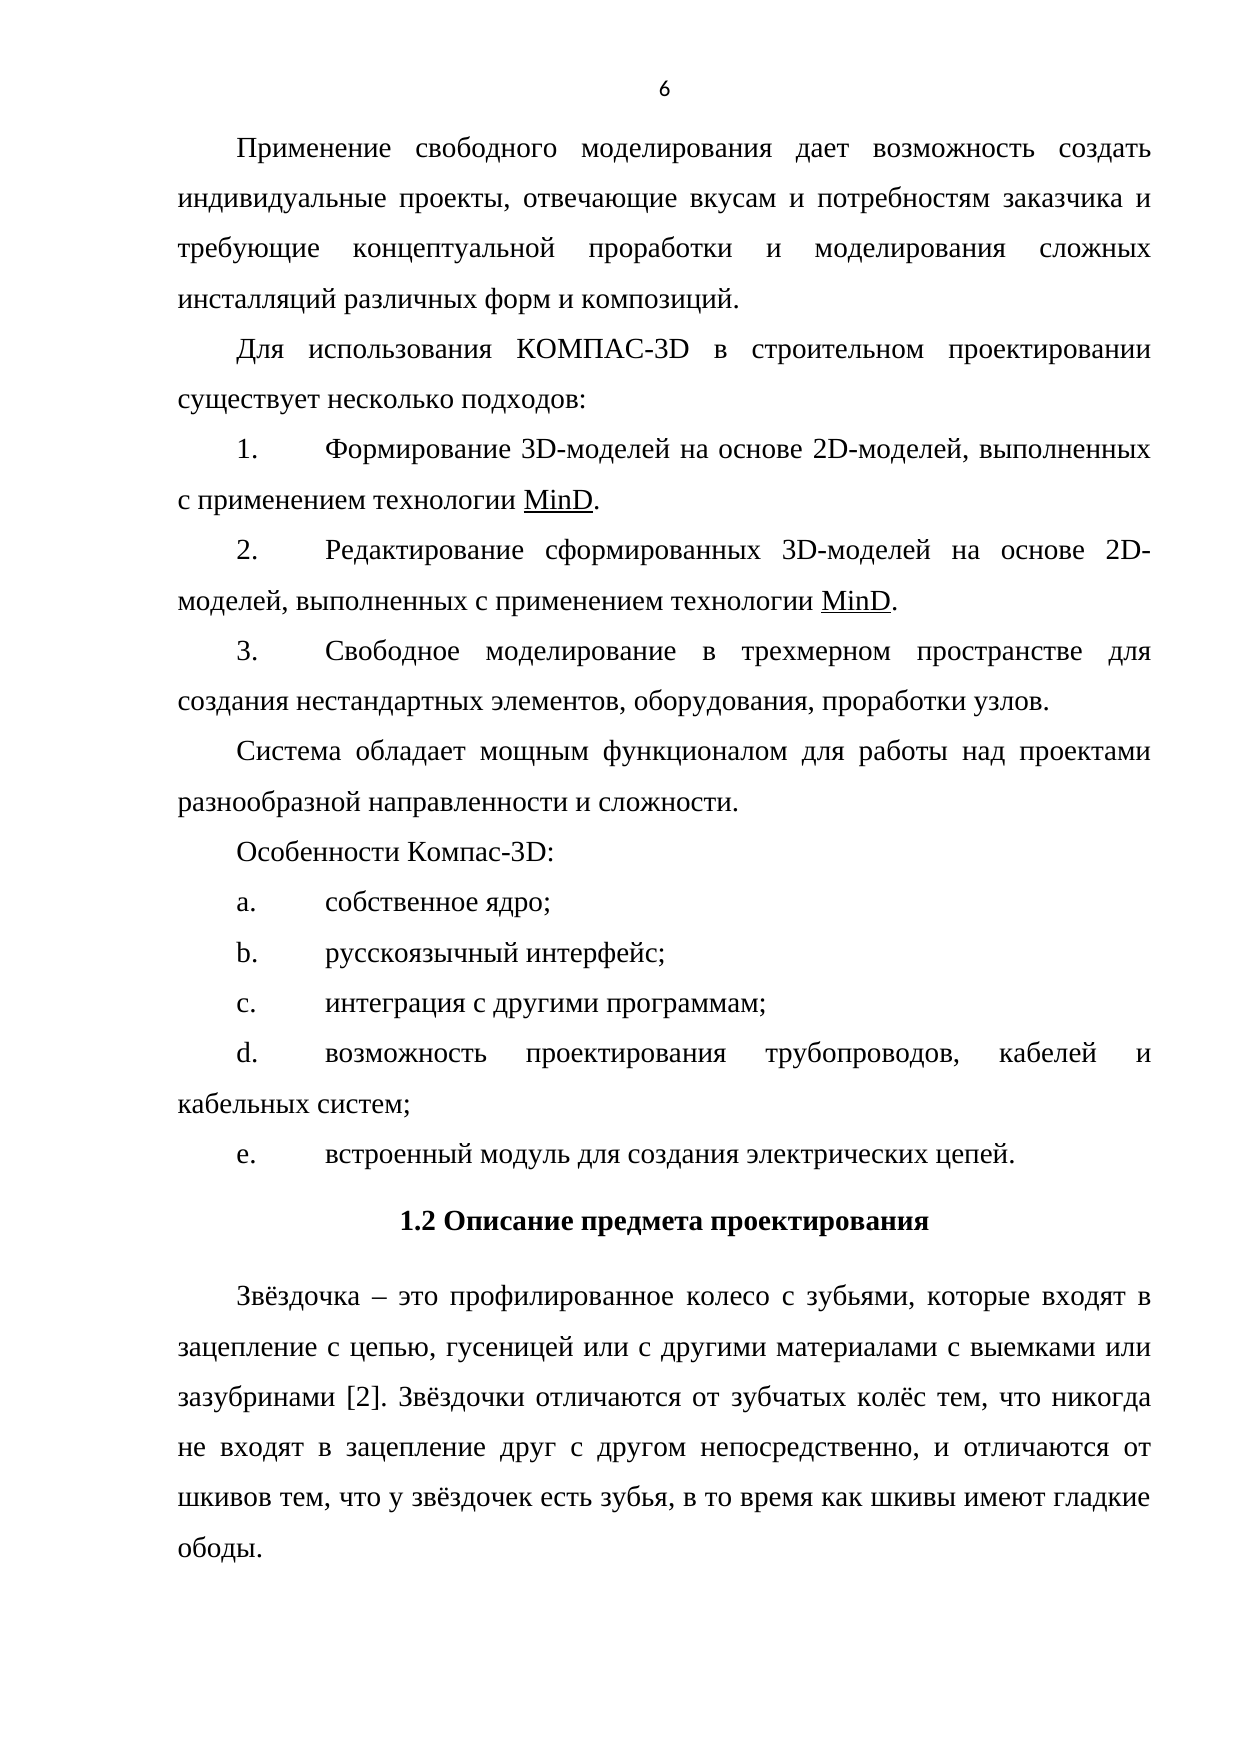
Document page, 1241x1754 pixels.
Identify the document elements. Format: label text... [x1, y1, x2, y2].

list собственное ядро; [177, 884, 1152, 918]
list Звёздочка – это профилированное колесо с зубьями, которые входят в зацепление с цепью, гусеницей или с другими материалами с выемками или зазубринами [2]. Звёздочки отличаются от зубчатых колёс тем, что никогда не входят в зацепление друг с другом непосредственно, и отличаются от шкивов тем, что у звёздочек есть зубья, в то время как шкивы имеют гладкие ободы. [177, 1278, 1152, 1563]
text Система обладает мощным функционалом для работы над проектами разнообразной направленности и сложности. [177, 733, 1152, 817]
text Применение свободного моделирования дает возможность создать индивидуальные проекты, отвечающие вкусам и потребностям заказчика и требующие концептуальной проработки и моделирования сложных инсталляций различных форм и композиций. [177, 130, 1152, 314]
subtitle Описание предмета проектирования [177, 1203, 1152, 1237]
list возможность проектирования трубопроводов, кабелей и кабельных систем; [177, 1035, 1152, 1119]
list Редактирование сформированных 3D-моделей на основе 2D-моделей, выполненных с применением технологии MinD. [177, 532, 1152, 616]
list русскоязычный интерфейс; [236, 935, 1152, 968]
list встроенный модуль для создания электрических цепей. [177, 1136, 1152, 1169]
text Для использования КОМПАС-3D в строительном проектировании существует несколько подходов: [177, 331, 1152, 415]
list интеграция с другими программам; [236, 985, 1152, 1019]
text Особенности Компас-3D: [177, 834, 1152, 868]
list Свободное моделирование в трехмерном пространстве для создания нестандартных элементов, оборудования, проработки узлов. [177, 633, 1152, 717]
list Формирование 3D-моделей на основе 2D-моделей, выполненных с применением технологии MinD. [177, 432, 1152, 516]
